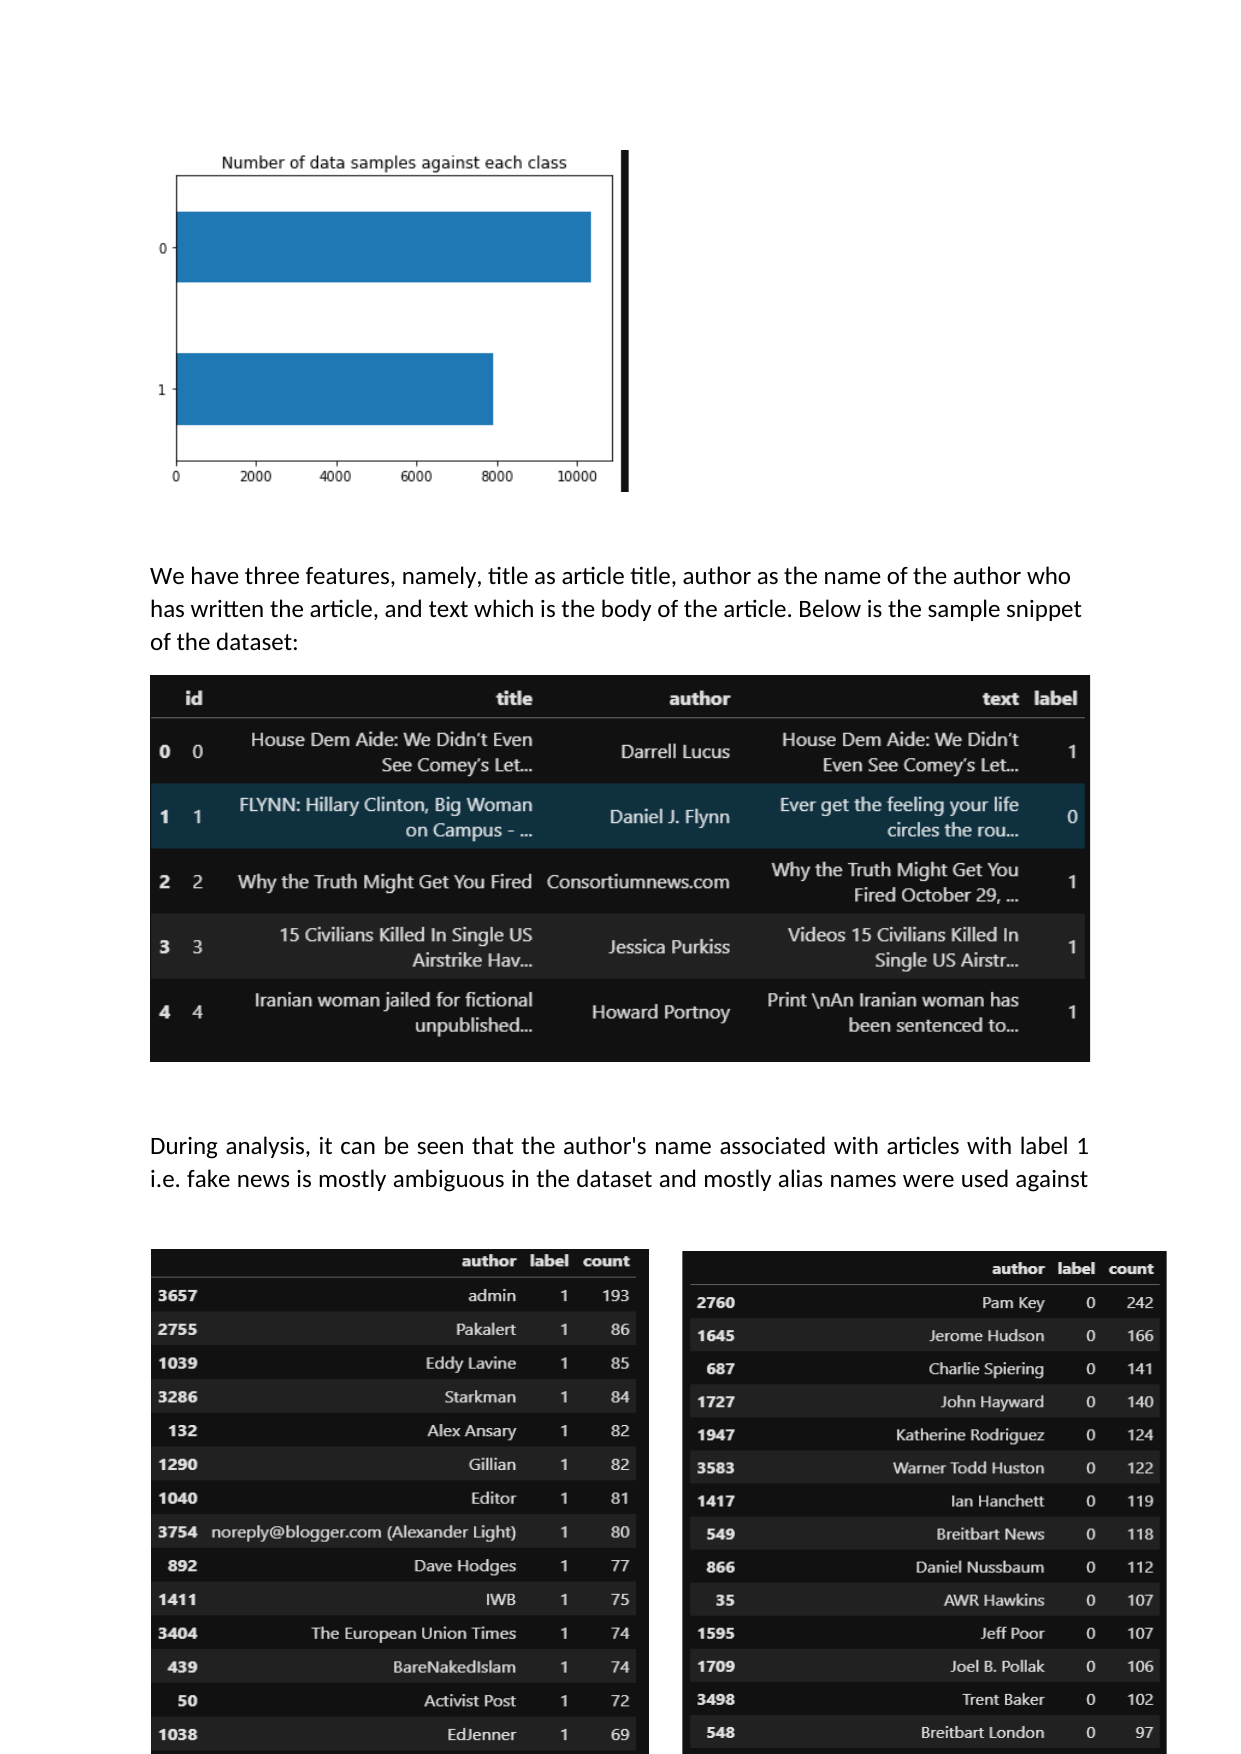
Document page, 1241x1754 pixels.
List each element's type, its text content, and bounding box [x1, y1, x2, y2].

text We have three features, namely, title as article title, author as the name of the author who has written the article, and text which is the body of the article. Below is the sample snippet of the dataset: [150, 560, 1090, 656]
text During analysis, it can be seen that the author's name associated with articles with label 1 i.e. fake news is mostly ambiguous in the dataset and mostly alias names were used against the author's name like dmin, Pakalert, Editor, IWB, -NO AUTHOR- and wmw_admin while considering not-fake news(label 0), names of authors were quite clear. [150, 1130, 1090, 1193]
picture [151, 1249, 649, 1754]
picture [682, 1251, 1167, 1754]
picture [150, 675, 1091, 1062]
picture [150, 150, 629, 492]
